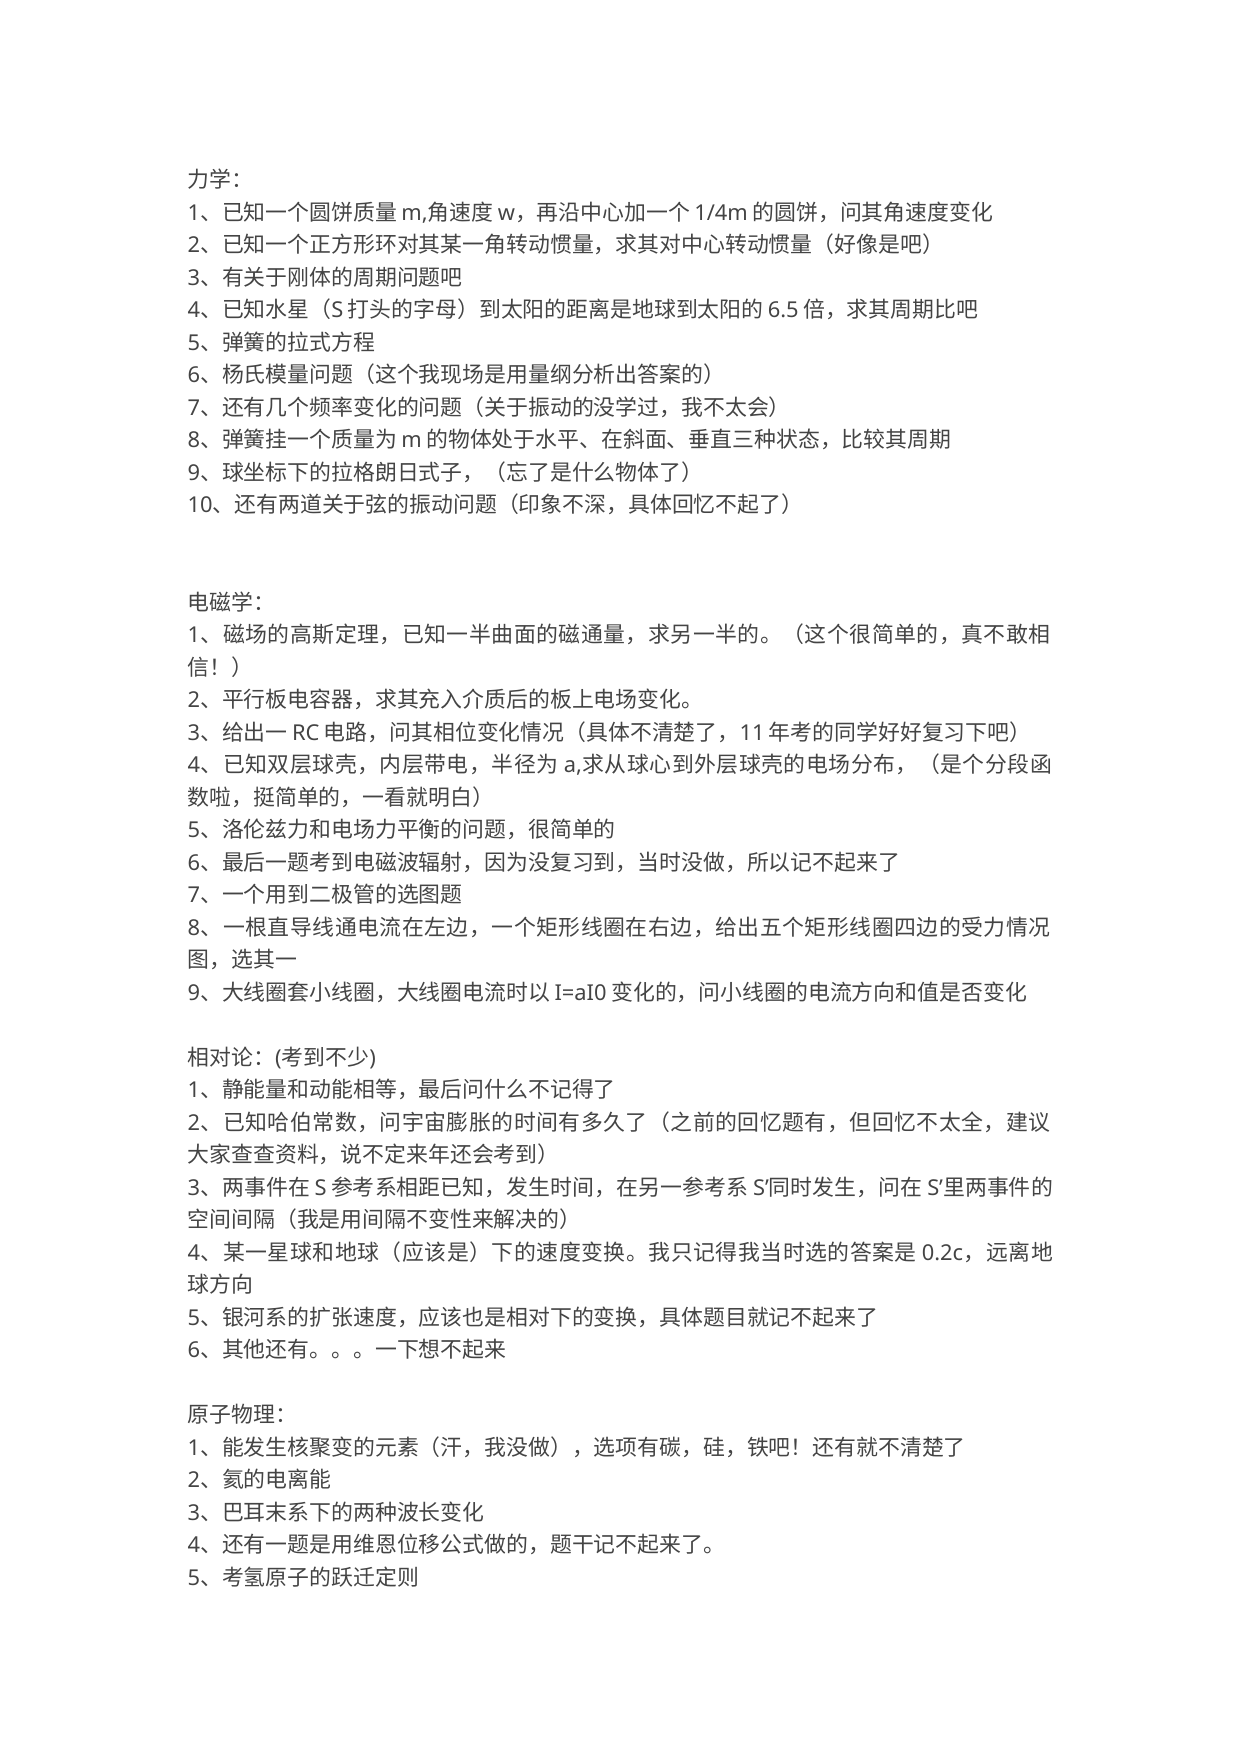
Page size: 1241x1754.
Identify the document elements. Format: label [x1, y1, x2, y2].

text [187, 162, 1053, 1592]
